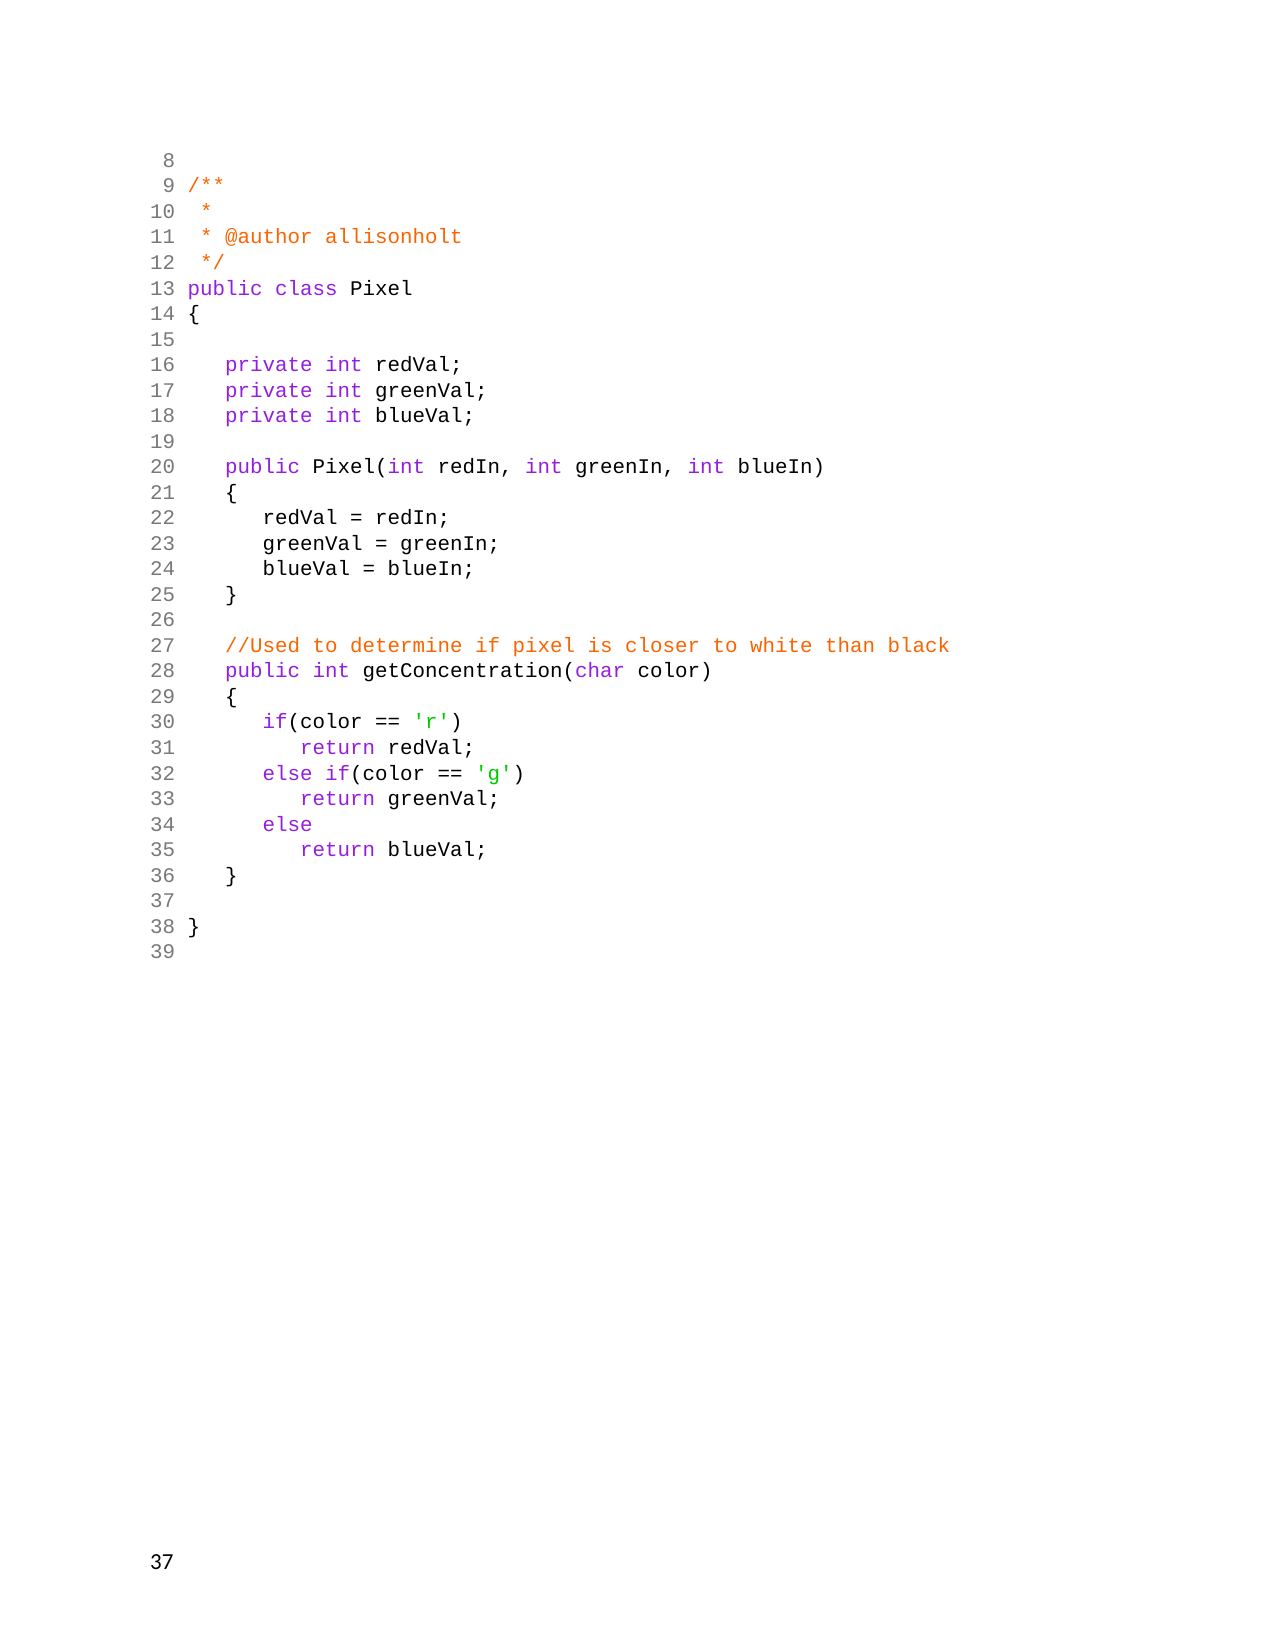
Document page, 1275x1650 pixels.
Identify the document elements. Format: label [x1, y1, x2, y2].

text [150, 150, 1125, 965]
